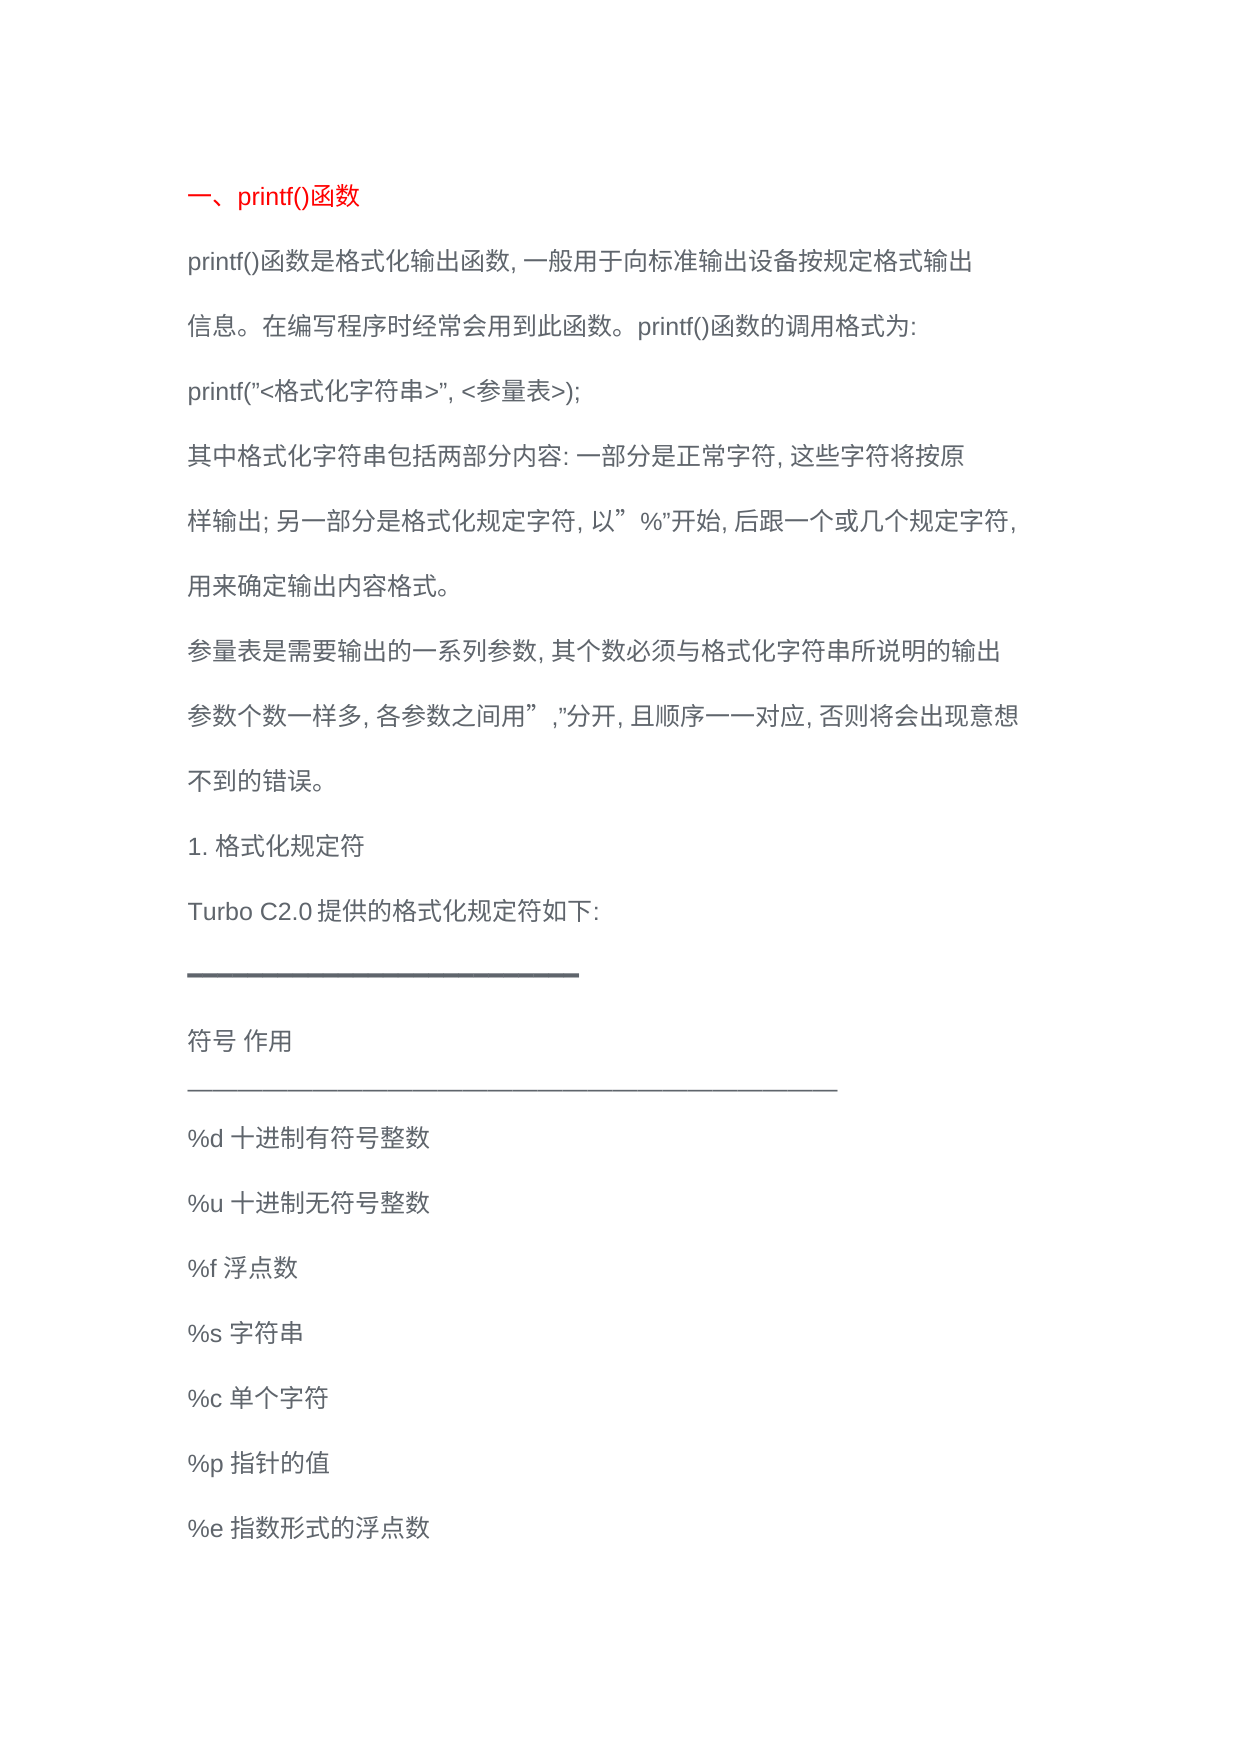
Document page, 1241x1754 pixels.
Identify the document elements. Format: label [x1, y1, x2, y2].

text [187, 162, 1053, 1559]
